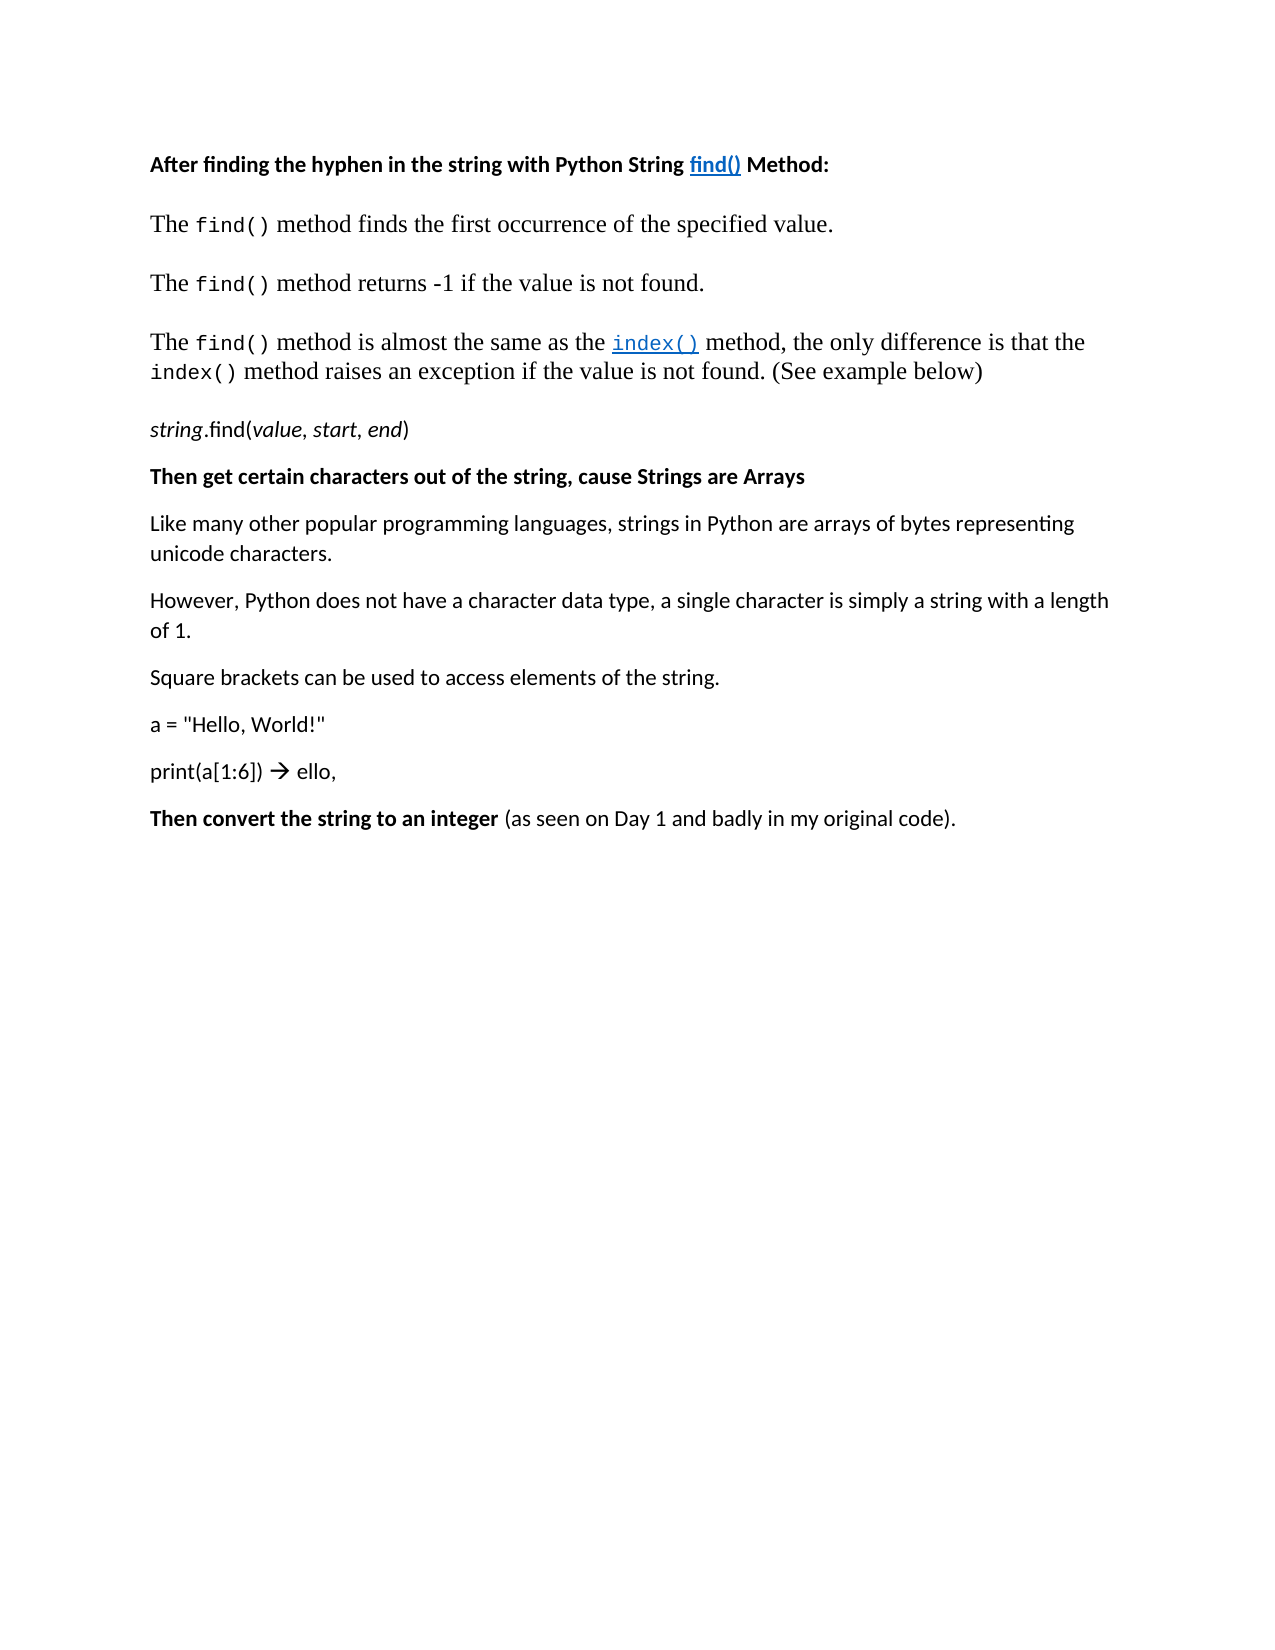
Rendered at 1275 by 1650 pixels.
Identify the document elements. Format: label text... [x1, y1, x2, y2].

text The find() method returns -1 if the value is not found. [150, 268, 1125, 298]
text print(a[1:6]) ello, [150, 757, 1125, 785]
text The find() method finds the first occurrence of the specified value. [150, 209, 1125, 239]
text However, Python does not have a character data type, a single character is simply a string with a length of 1. [150, 586, 1125, 644]
text The find() method is almost the same as the index() method, the only difference is that the index() method raises an exception if the value is not found. (See example below) [150, 327, 1125, 386]
text string.find(value, start, end) [150, 415, 1125, 443]
text a = "Hello, World!" [150, 710, 1125, 738]
text Then convert the string to an integer (as seen on Day 1 and badly in my original code). [150, 804, 1125, 832]
text After finding the hyphen in the string with Python String find() Method: [150, 150, 1125, 178]
text Like many other popular programming languages, strings in Python are arrays of bytes representing unicode characters. [150, 509, 1125, 567]
text Square brackets can be used to access elements of the string. [150, 663, 1125, 691]
text Then get certain characters out of the string, cause Strings are Arrays [150, 462, 1125, 490]
